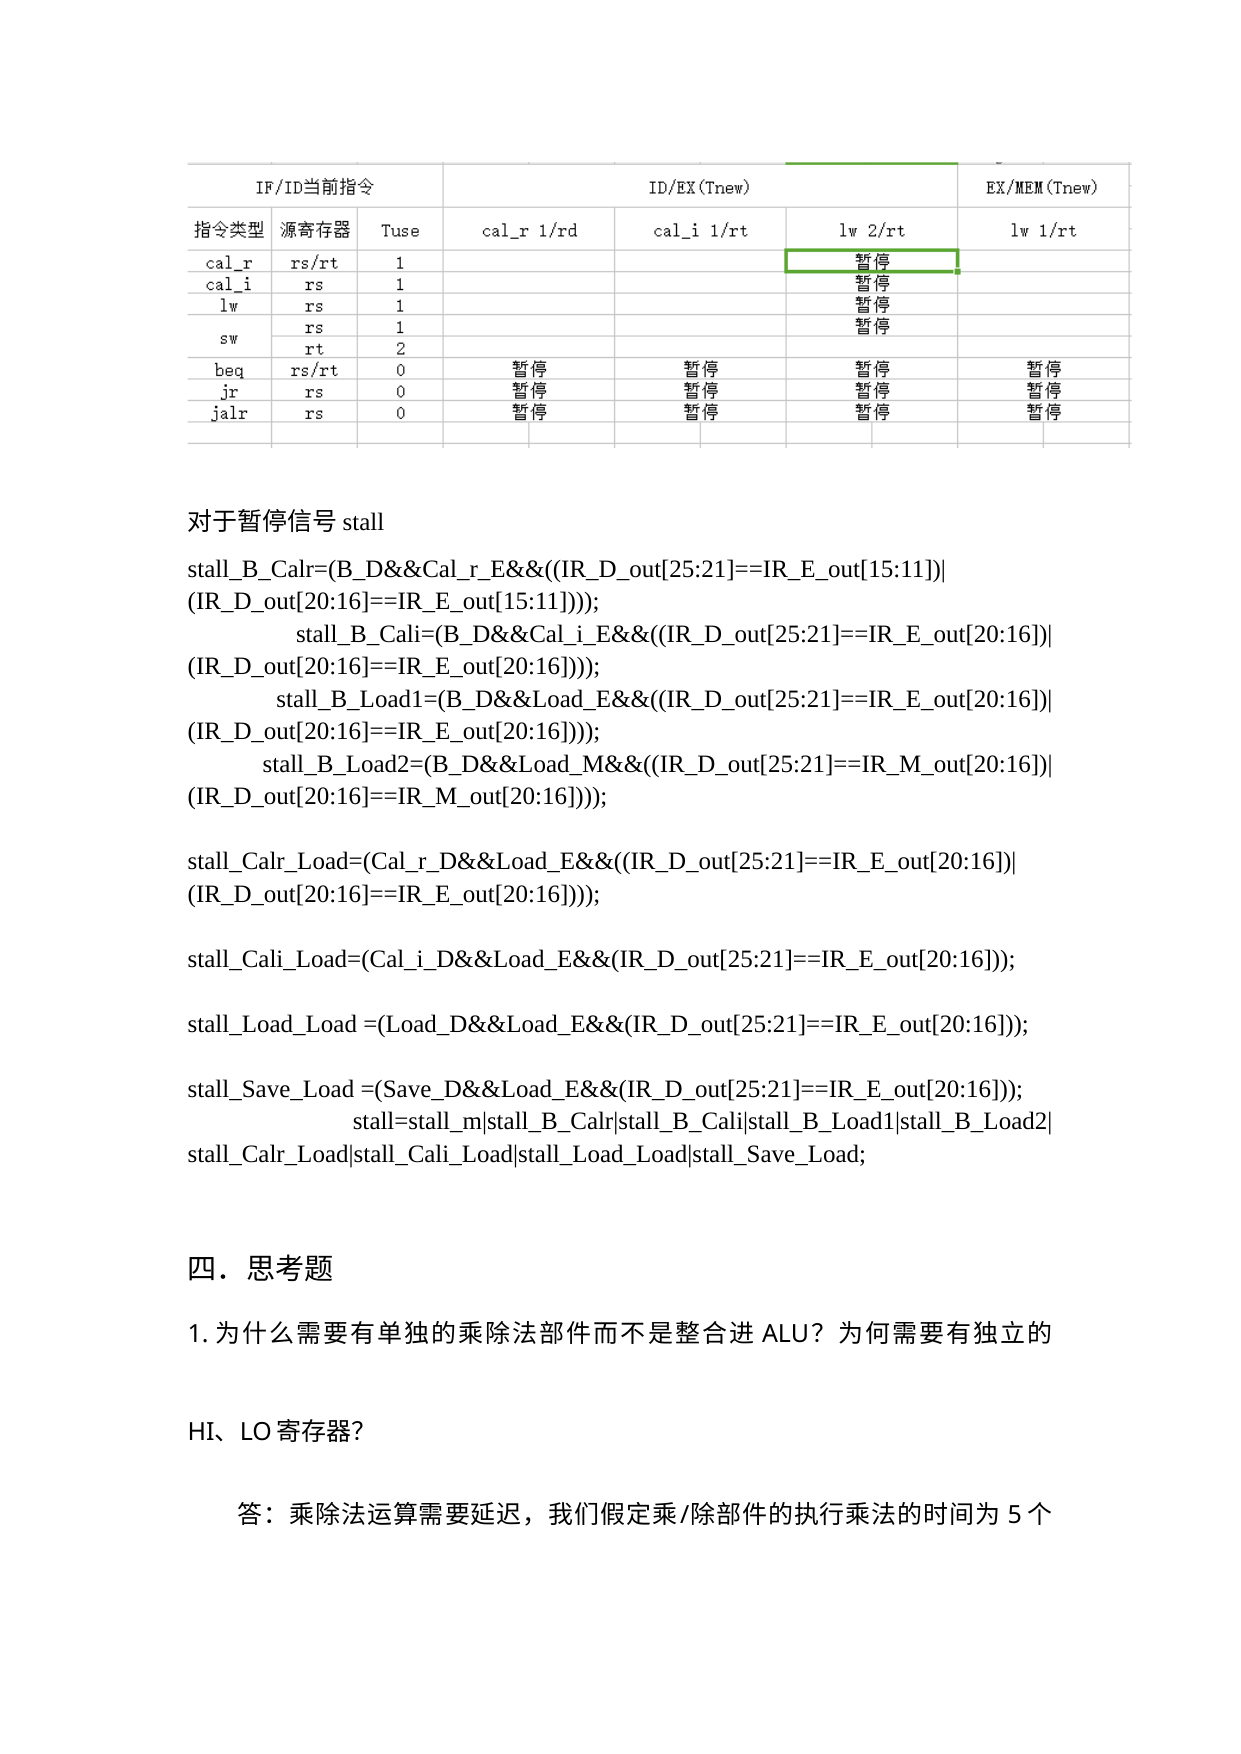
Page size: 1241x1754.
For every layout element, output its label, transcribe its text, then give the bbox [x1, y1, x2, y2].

text stall_B_Cali=(B_D&&Cal_i_E&&((IR_D_out[25:21]==IR_E_out[20:16])|(IR_D_out[20:16]==IR_E_out[20:16]))); [187, 617, 1053, 682]
text stall_Load_Load =(Load_D&&Load_E&&(IR_D_out[25:21]==IR_E_out[20:16])); [187, 1007, 1053, 1039]
list 思考题 [187, 1234, 1053, 1299]
picture [187, 162, 1132, 448]
text stall_Cali_Load=(Cal_i_D&&Load_E&&(IR_D_out[25:21]==IR_E_out[20:16])); [187, 909, 1053, 974]
text stall_B_Load1=(B_D&&Load_E&&((IR_D_out[25:21]==IR_E_out[20:16])|(IR_D_out[20:16]==IR_E_out[20:16]))); [187, 682, 1053, 747]
text 对于暂停信号stall [187, 487, 1053, 552]
text stall_B_Load2=(B_D&&Load_M&&((IR_D_out[25:21]==IR_M_out[20:16])|(IR_D_out[20:16]==IR_M_out[20:16]))); [187, 747, 1053, 812]
text stall_Calr_Load=(Cal_r_D&&Load_E&&((IR_D_out[25:21]==IR_E_out[20:16])|(IR_D_out[20:16]==IR_E_out[20:16]))); [187, 812, 1053, 909]
text stall_B_Calr=(B_D&&Cal_r_E&&((IR_D_out[25:21]==IR_E_out[15:11])|(IR_D_out[20:16]==IR_E_out[15:11]))); [187, 552, 1053, 617]
text stall_Save_Load =(Save_D&&Load_E&&(IR_D_out[25:21]==IR_E_out[20:16])); [187, 1072, 1053, 1104]
list 为什么需要有单独的乘除法部件而不是整合进ALU？为何需要有独立的HI、LO寄存器？ [187, 1299, 1053, 1462]
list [187, 1480, 1053, 1545]
text stall=stall_m|stall_B_Calr|stall_B_Cali|stall_B_Load1|stall_B_Load2|stall_Calr_Load|stall_Cali_Load|stall_Load_Load|stall_Save_Load; [187, 1104, 1053, 1169]
